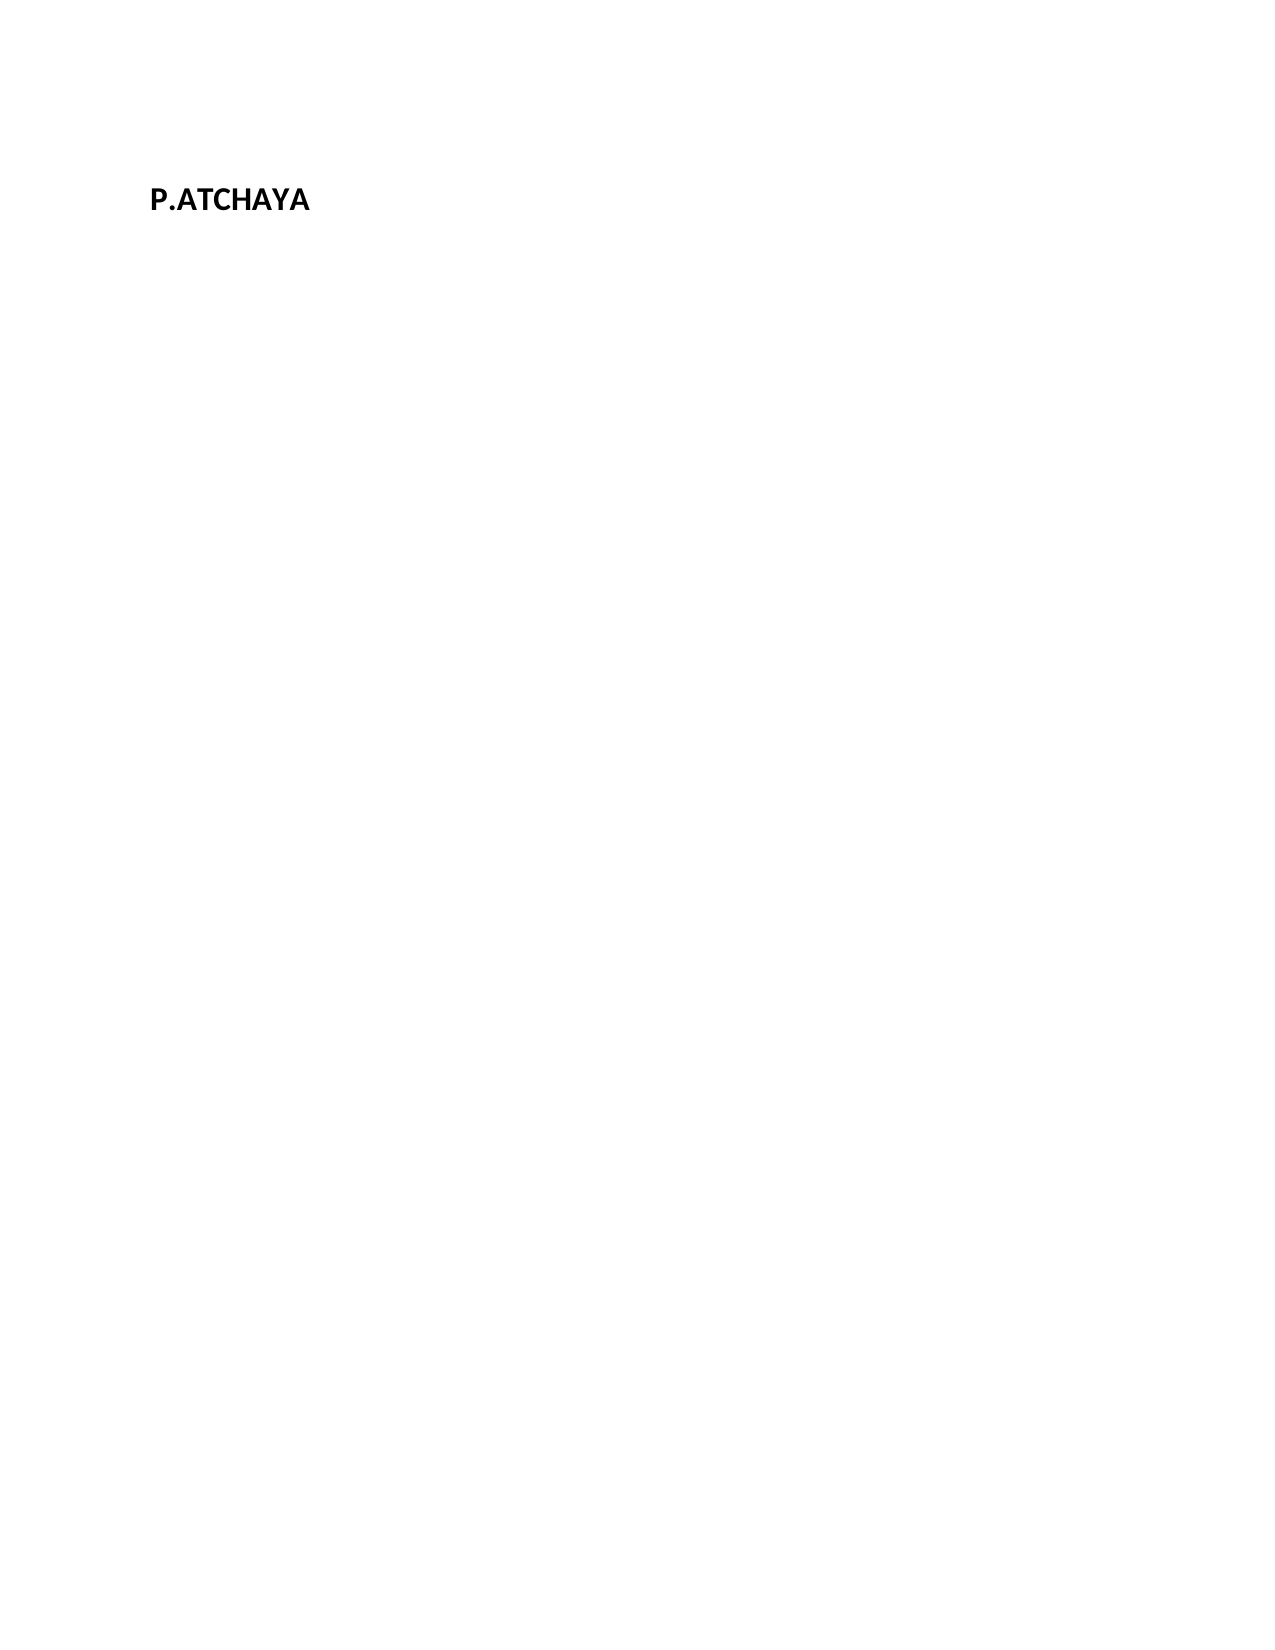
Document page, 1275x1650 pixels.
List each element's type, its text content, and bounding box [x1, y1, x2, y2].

text P.ATCHAYA [150, 150, 1125, 219]
